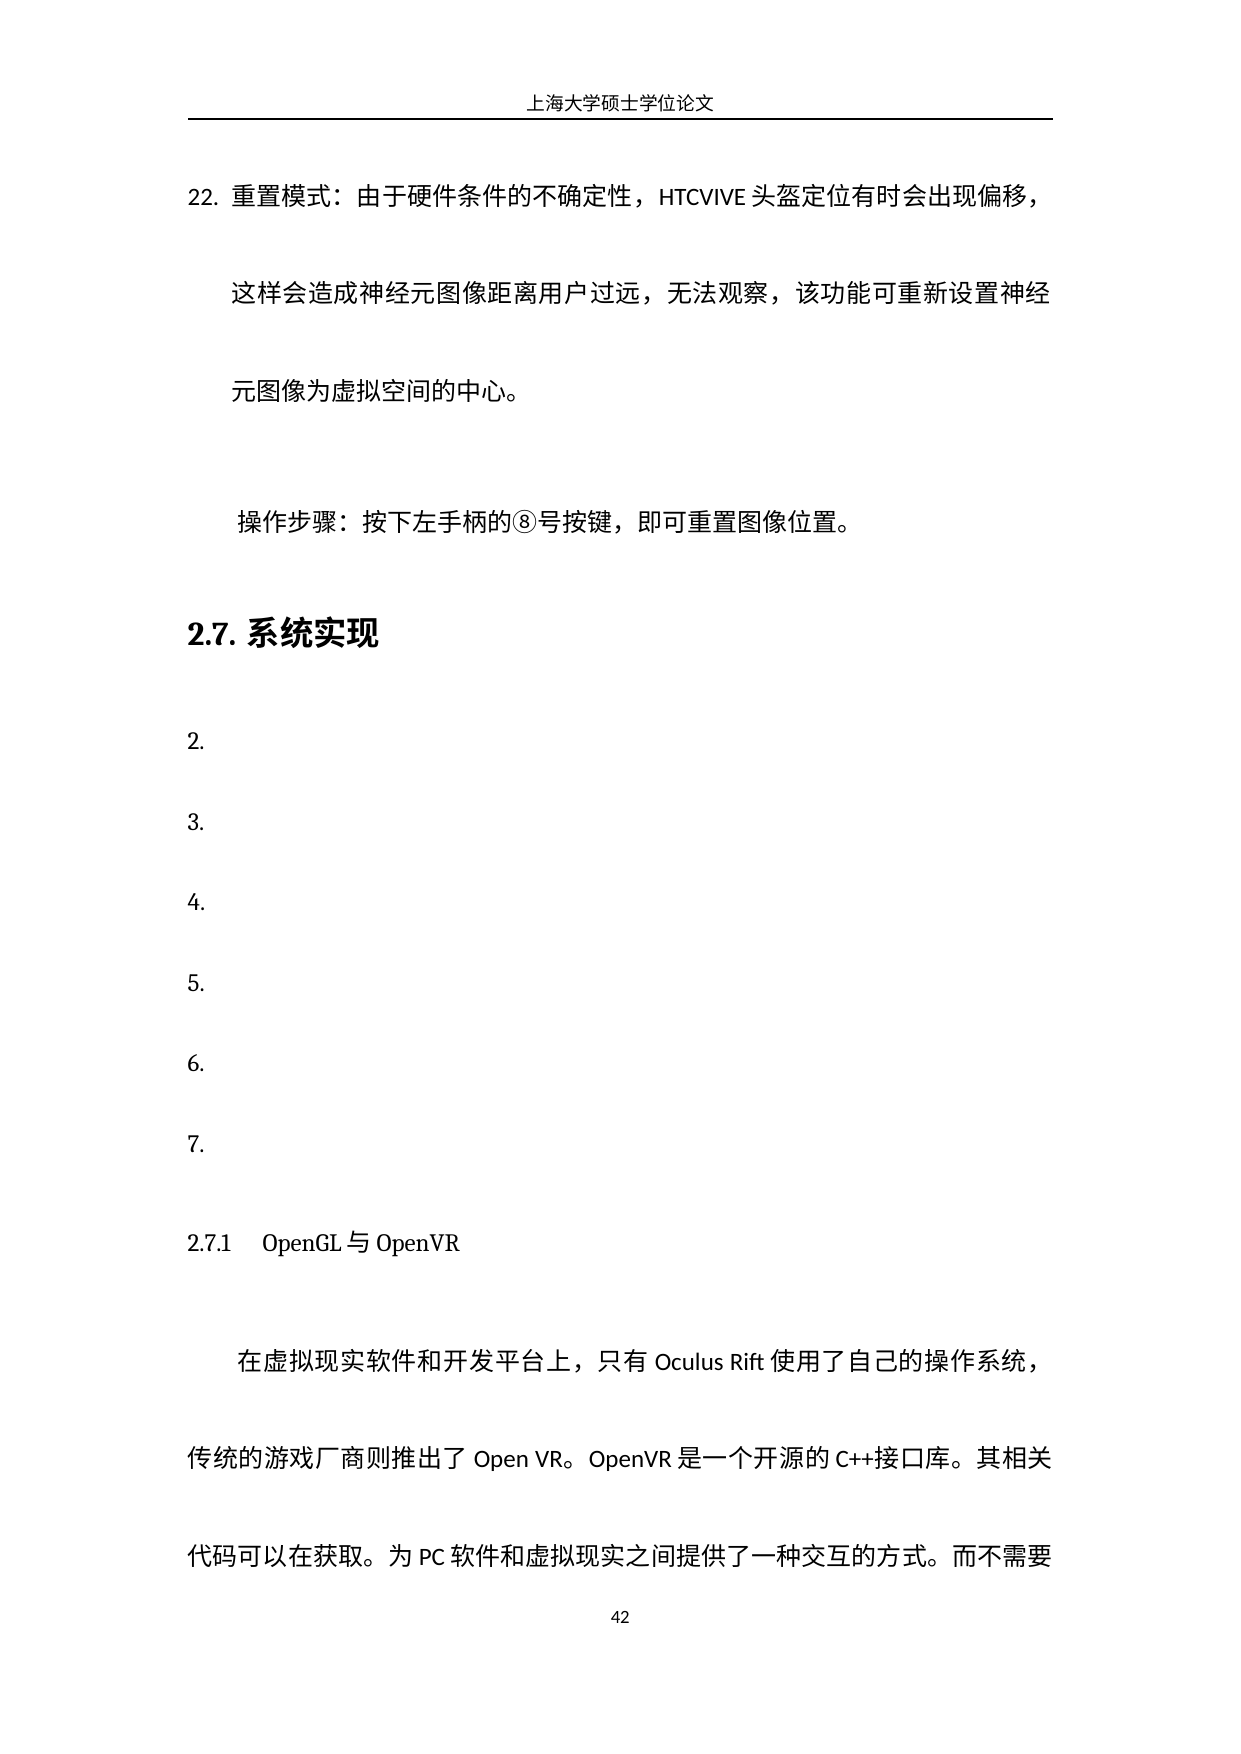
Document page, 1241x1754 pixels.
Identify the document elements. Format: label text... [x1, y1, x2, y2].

list OpenGL与OpenVR [187, 1208, 1053, 1273]
list 重置模式：由于硬件条件的不确定性，HTCVIVE头盔定位有时会出现偏移，这样会造成神经元图像距离用户过远，无法观察，该功能可重新设置神经元图像为虚拟空间的中心。 [187, 162, 1053, 422]
text 操作步骤：按下左手柄的⑧号按键，即可重置图像位置。 [187, 488, 1053, 553]
list 系统实现 [187, 598, 1053, 663]
